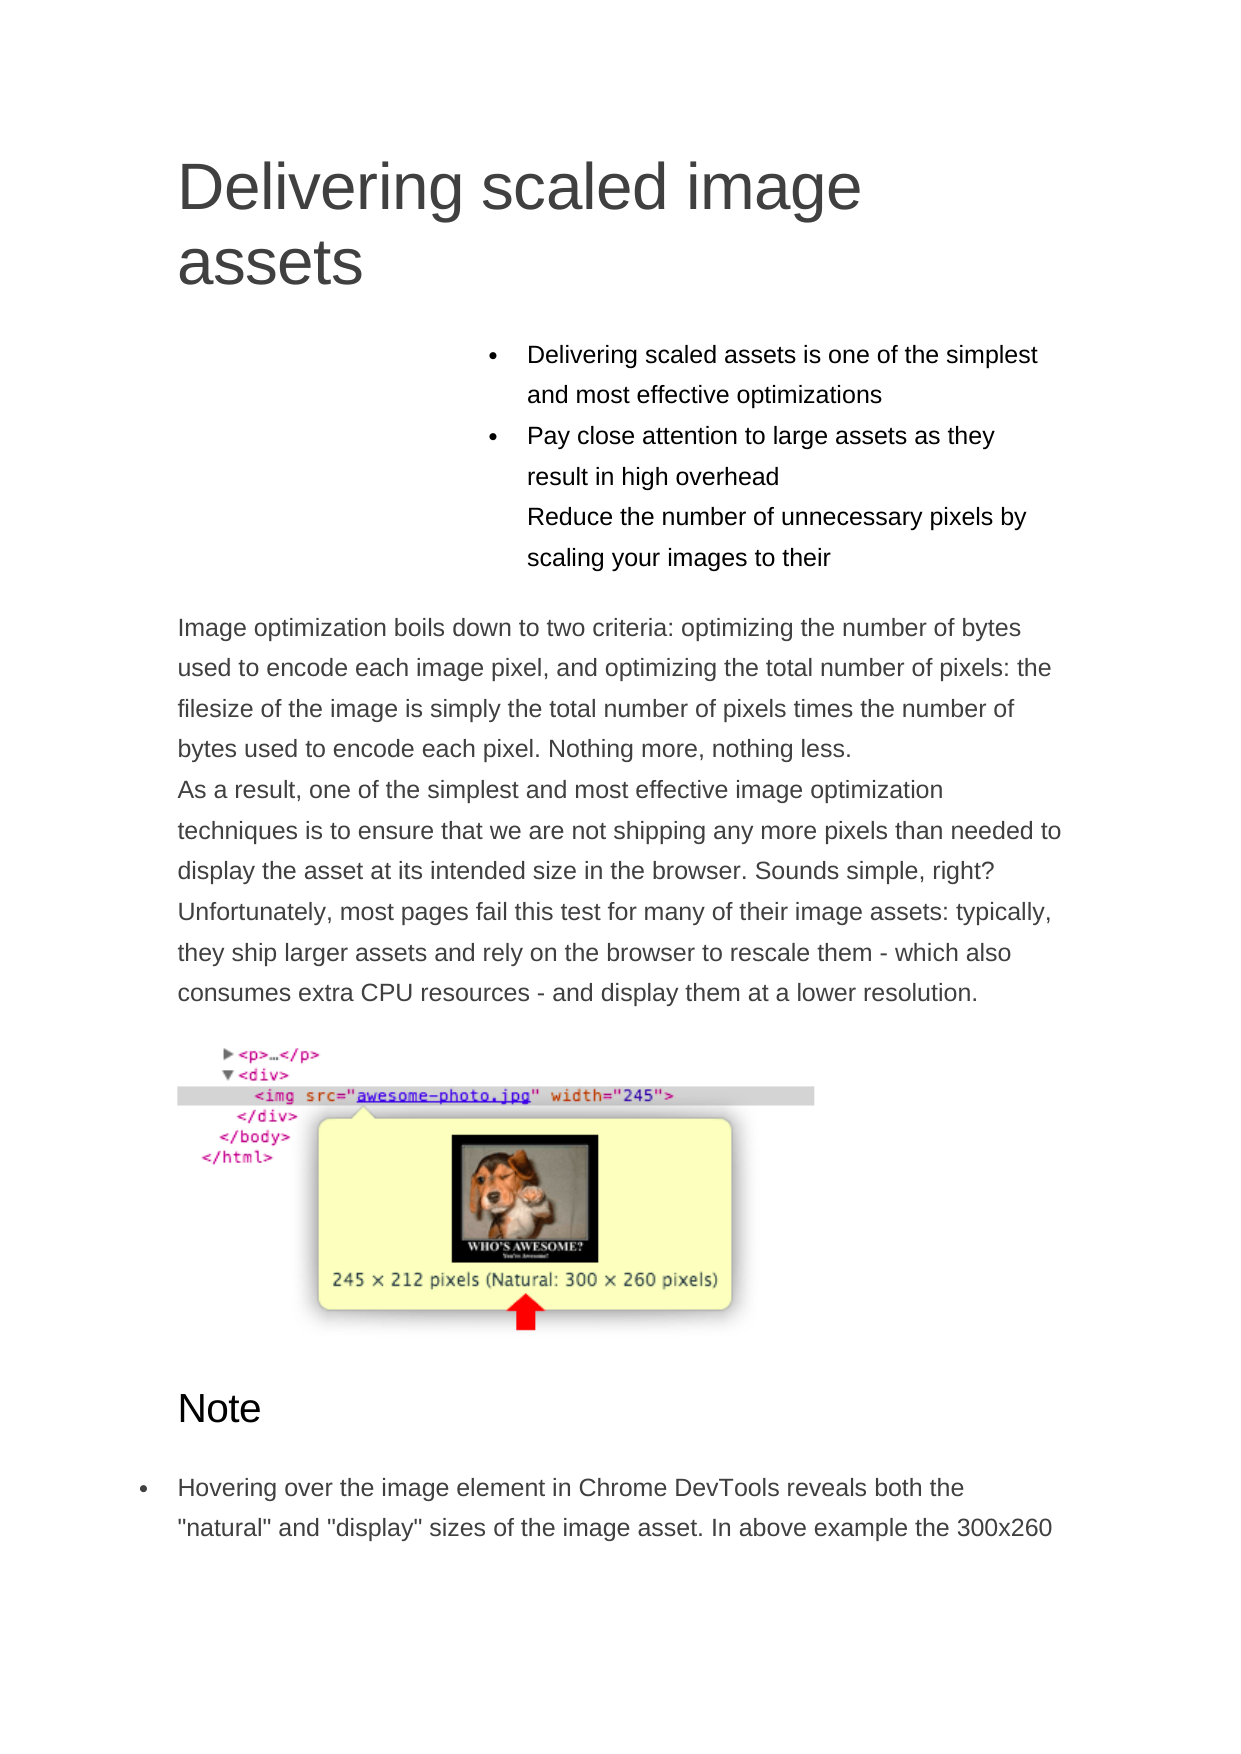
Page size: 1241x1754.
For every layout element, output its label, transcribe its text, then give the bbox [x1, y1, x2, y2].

text Image optimization boils down to two criteria: optimizing the number of bytes used to encode each image pixel, and optimizing the total number of pixels: the filesize of the image is simply the total number of pixels times the number of bytes used to encode each pixel. Nothing more, nothing less. [177, 601, 1064, 763]
list Delivering scaled assets is one of the simplest and most effective optimizations [489, 328, 1063, 409]
picture [177, 1047, 815, 1345]
list Pay close attention to large assets as they result in high overhead [489, 409, 1063, 490]
list Reduce the number of unnecessary pixels by scaling your images to their display size [489, 490, 1063, 572]
text Note [177, 1385, 1063, 1432]
text As a result, one of the simplest and most effective image optimization techniques is to ensure that we are not shipping any more pixels than needed to display the asset at its intended size in the browser. Sounds simple, right? Unfortunately, most pages fail this test for many of their image assets: typically, they ship larger assets and rely on the browser to rescale them - which also consumes extra CPU resources - and display them at a lower resolution. [177, 763, 1064, 1007]
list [140, 1461, 1063, 1542]
text Delivering scaled image assets [177, 148, 1064, 299]
